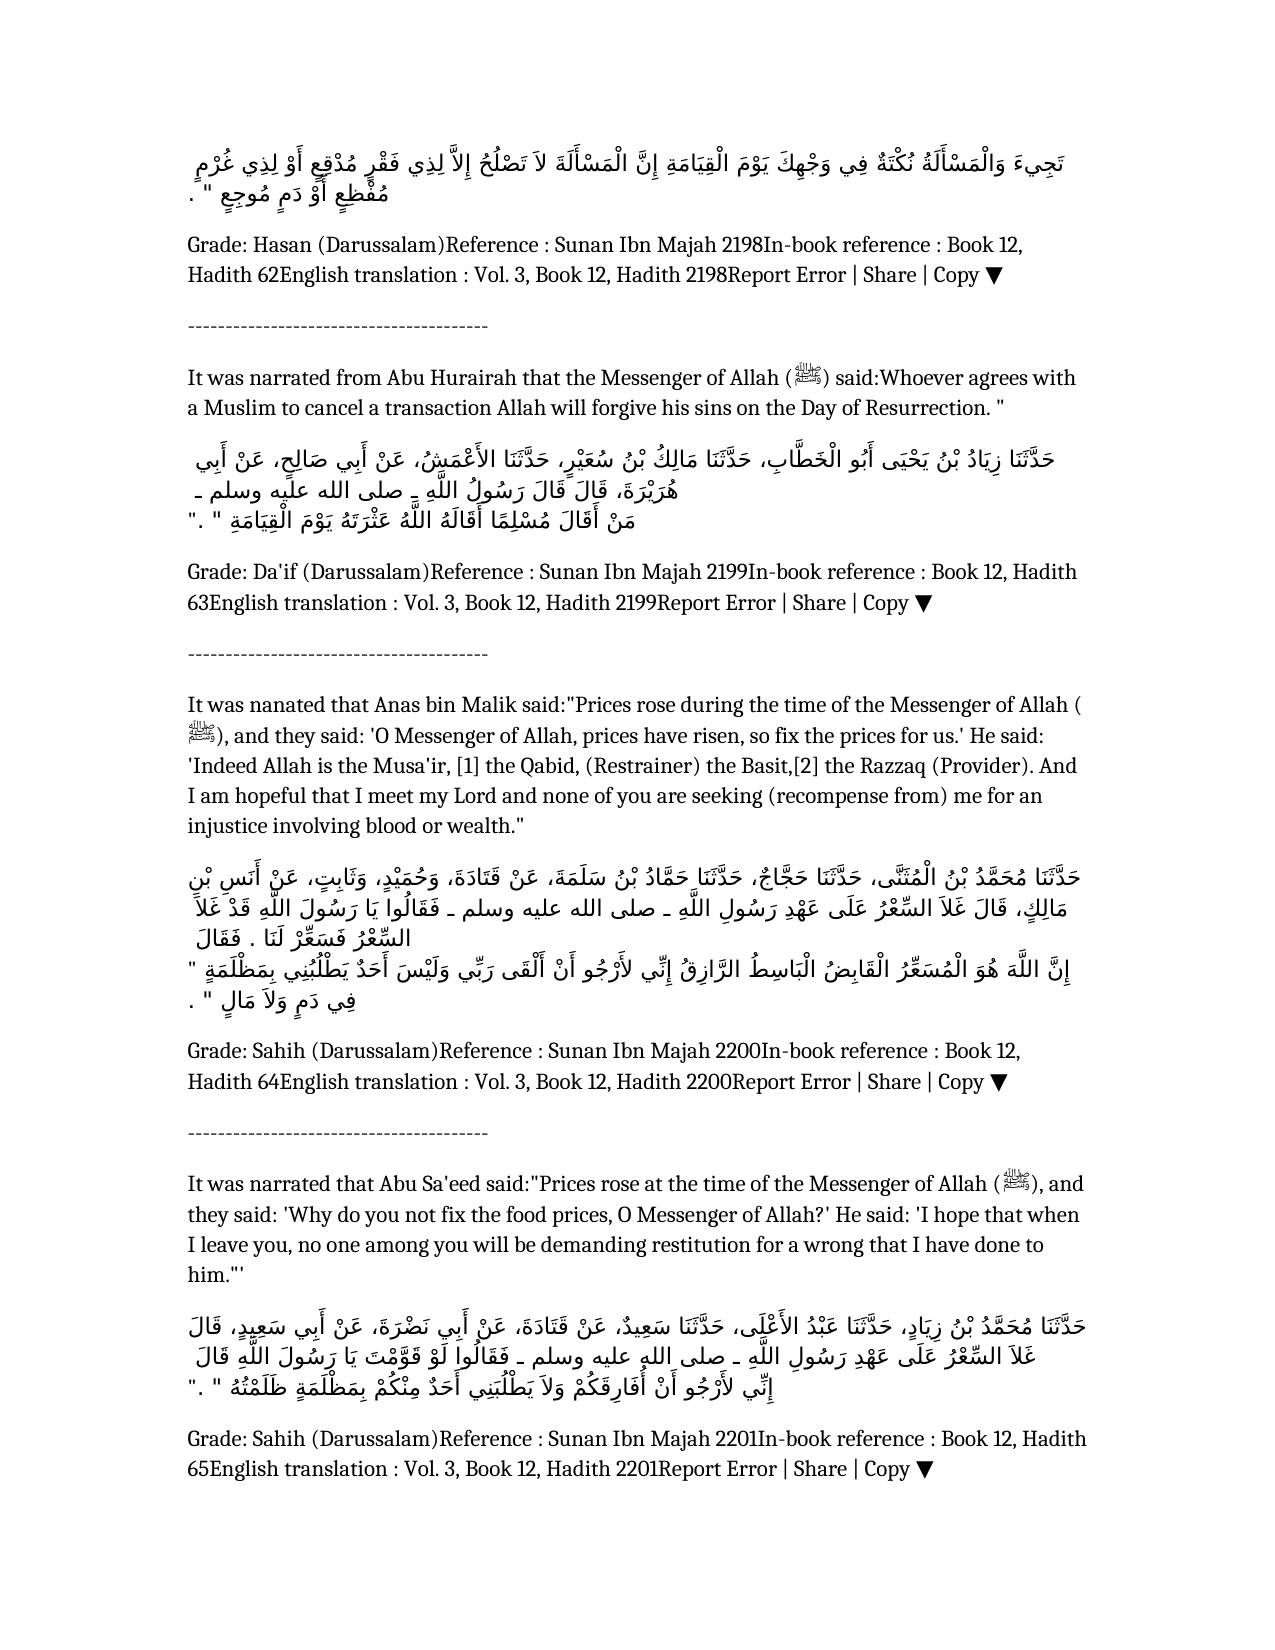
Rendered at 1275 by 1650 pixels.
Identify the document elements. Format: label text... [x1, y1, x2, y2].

text Grade: Da'if (Darussalam)Reference : Sunan Ibn Majah 2199In-book reference : Book 12, Hadith 63English translation : Vol. 3, Book 12, Hadith 2199Report Error | Share | Copy ▼ [187, 559, 1087, 616]
text ---------------------------------------- [187, 640, 1087, 667]
text Grade: Sahih (Darussalam)Reference : Sunan Ibn Majah 2201In-book reference : Book 12, Hadith 65English translation : Vol. 3, Book 12, Hadith 2201Report Error | Share | Copy ▼ [187, 1426, 1087, 1482]
text ---------------------------------------- [187, 1119, 1087, 1146]
text It was narrated that Abu Sa'eed said:"Prices rose at the time of the Messenger of Allah (ﷺ), and they said: 'Why do you not fix the food prices, O Messenger of Allah?' He said: 'I hope that when I leave you, no one among you will be demanding restitution for a wrong that I have done to him."' [187, 1171, 1087, 1288]
text ---------------------------------------- [187, 313, 1087, 340]
text It was nanated that Anas bin Malik said:"Prices rose during the time of the Messenger of Allah (ﷺ), and they said: 'O Messenger of Allah, prices have risen, so fix the prices for us.' He said: 'Indeed Allah is the Musa'ir, [1] the Qabid, (Restrainer) the Basit,[2] the Razzaq (Provider). And I am hopeful that I meet my Lord and none of you are seeking (recompense from) me for an injustice involving blood or wealth." [187, 691, 1087, 839]
text Grade: Hasan (Darussalam)Reference : Sunan Ibn Majah 2198In-book reference : Book 12, Hadith 62English translation : Vol. 3, Book 12, Hadith 2198Report Error | Share | Copy ▼ [187, 232, 1087, 289]
text حَدَّثَنَا مُحَمَّدُ بْنُ الْمُثَنَّى، حَدَّثَنَا حَجَّاجٌ، حَدَّثَنَا حَمَّادُ بْنُ سَلَمَةَ، عَنْ قَتَادَةَ، وَحُمَيْدٍ، وَثَابِتٍ، عَنْ أَنَسِ بْنِ مَالِكٍ، قَالَ غَلاَ السِّعْرُ عَلَى عَهْدِ رَسُولِ اللَّهِ ـ صلى الله عليه وسلم ـ فَقَالُوا يَا رَسُولَ اللَّهِ قَدْ غَلاَ السِّعْرُ فَسَعِّرْ لَنَا ‏.‏ فَقَالَ ‏ "‏ إِنَّ اللَّهَ هُوَ الْمُسَعِّرُ الْقَابِضُ الْبَاسِطُ الرَّازِقُ إِنِّي لأَرْجُو أَنْ أَلْقَى رَبِّي وَلَيْسَ أَحَدٌ يَطْلُبُنِي بِمَظْلَمَةٍ فِي دَمٍ وَلاَ مَالٍ ‏"‏ ‏.‏ [187, 864, 1087, 1013]
text حَدَّثَنَا زِيَادُ بْنُ يَحْيَى أَبُو الْخَطَّابِ، حَدَّثَنَا مَالِكُ بْنُ سُعَيْرٍ، حَدَّثَنَا الأَعْمَشُ، عَنْ أَبِي صَالِحٍ، عَنْ أَبِي هُرَيْرَةَ، قَالَ قَالَ رَسُولُ اللَّهِ ـ صلى الله عليه وسلم ـ ‏ "‏ مَنْ أَقَالَ مُسْلِمًا أَقَالَهُ اللَّهُ عَثْرَتَهُ يَوْمَ الْقِيَامَةِ ‏"‏ ‏.‏ [187, 446, 1087, 534]
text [187, 150, 1087, 207]
text It was narrated from Abu Hurairah that the Messenger of Allah (ﷺ) said:Whoever agrees with a Muslim to cancel a transaction Allah will forgive his sins on the Day of Resurrection. " [187, 364, 1087, 422]
text Grade: Sahih (Darussalam)Reference : Sunan Ibn Majah 2200In-book reference : Book 12, Hadith 64English translation : Vol. 3, Book 12, Hadith 2200Report Error | Share | Copy ▼ [187, 1038, 1087, 1095]
text حَدَّثَنَا مُحَمَّدُ بْنُ زِيَادٍ، حَدَّثَنَا عَبْدُ الأَعْلَى، حَدَّثَنَا سَعِيدٌ، عَنْ قَتَادَةَ، عَنْ أَبِي نَضْرَةَ، عَنْ أَبِي سَعِيدٍ، قَالَ غَلاَ السِّعْرُ عَلَى عَهْدِ رَسُولِ اللَّهِ ـ صلى الله عليه وسلم ـ فَقَالُوا لَوْ قَوَّمْتَ يَا رَسُولَ اللَّهِ قَالَ ‏ "‏ إِنِّي لأَرْجُو أَنْ أُفَارِقَكُمْ وَلاَ يَطْلُبَنِي أَحَدٌ مِنْكُمْ بِمَظْلَمَةٍ ظَلَمْتُهُ ‏"‏ ‏.‏ [187, 1313, 1087, 1401]
